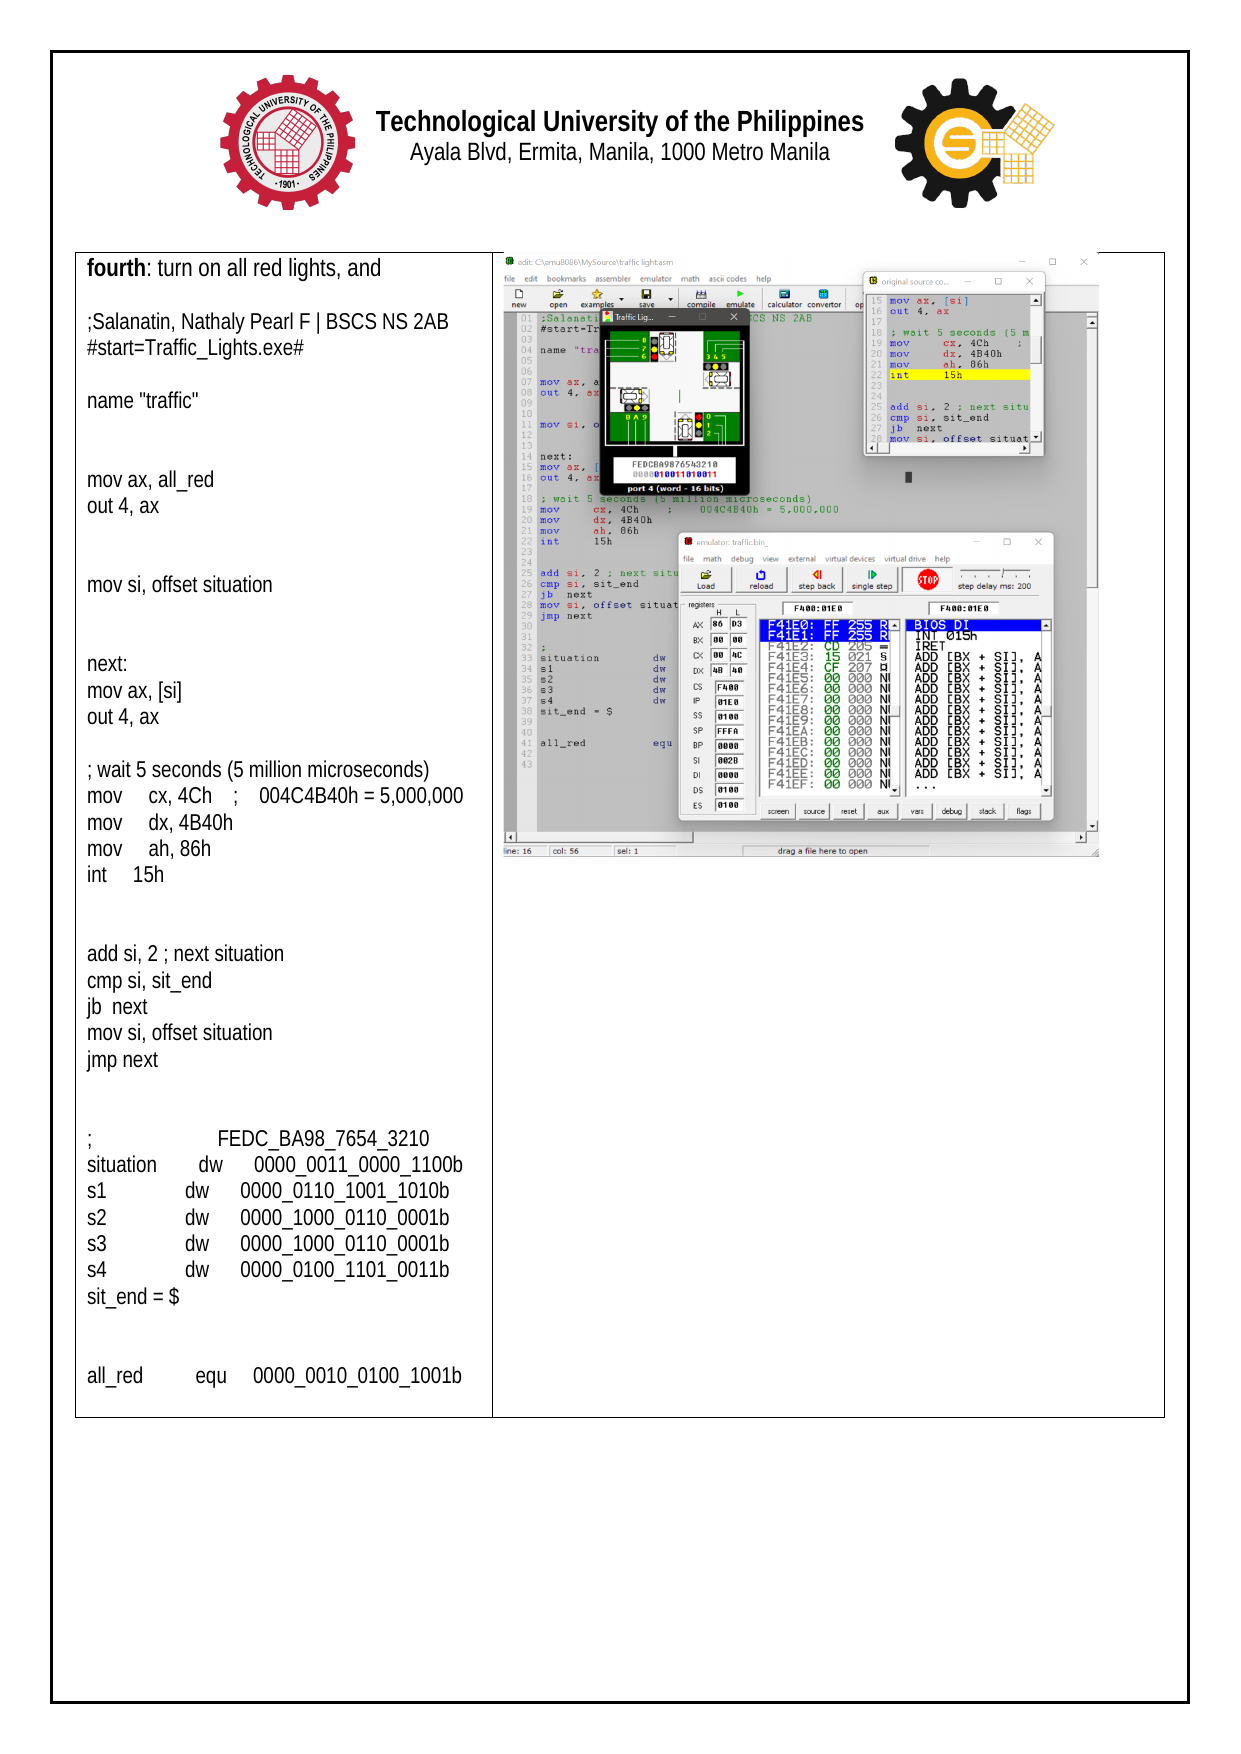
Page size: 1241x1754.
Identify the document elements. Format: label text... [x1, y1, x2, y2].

table_cell fourth: turn on all red lights, and ;Salanatin, Nathaly Pearl F | BSCS NS 2AB #start=Traffic_Lights.exe# name "traffic" mov ax, all_red out 4, ax mov si, offset situation next: mov ax, [si] out 4, ax ; wait 5 seconds (5 million microseconds) mov cx, 4Ch ; 004C4B40h = 5,000,000 mov dx, 4B40h mov ah, 86h int 15h add si, 2 ; next situation cmp si, sit_end jb next mov si, offset situation jmp next ; FEDC_BA98_7654_3210 situation dw 0000_0011_0000_1100b s1 dw 0000_0110_1001_1010b s2 dw 0000_1000_0110_0001b s3 dw 0000_1000_0110_0001b s4 dw 0000_0100_1101_0011b sit_end = $ all_red equ 0000_0010_0100_1001b [76, 253, 492, 1417]
picture [503, 252, 1099, 857]
picture [220, 75, 356, 210]
picture [889, 75, 1056, 211]
table_cell [493, 253, 1164, 1417]
